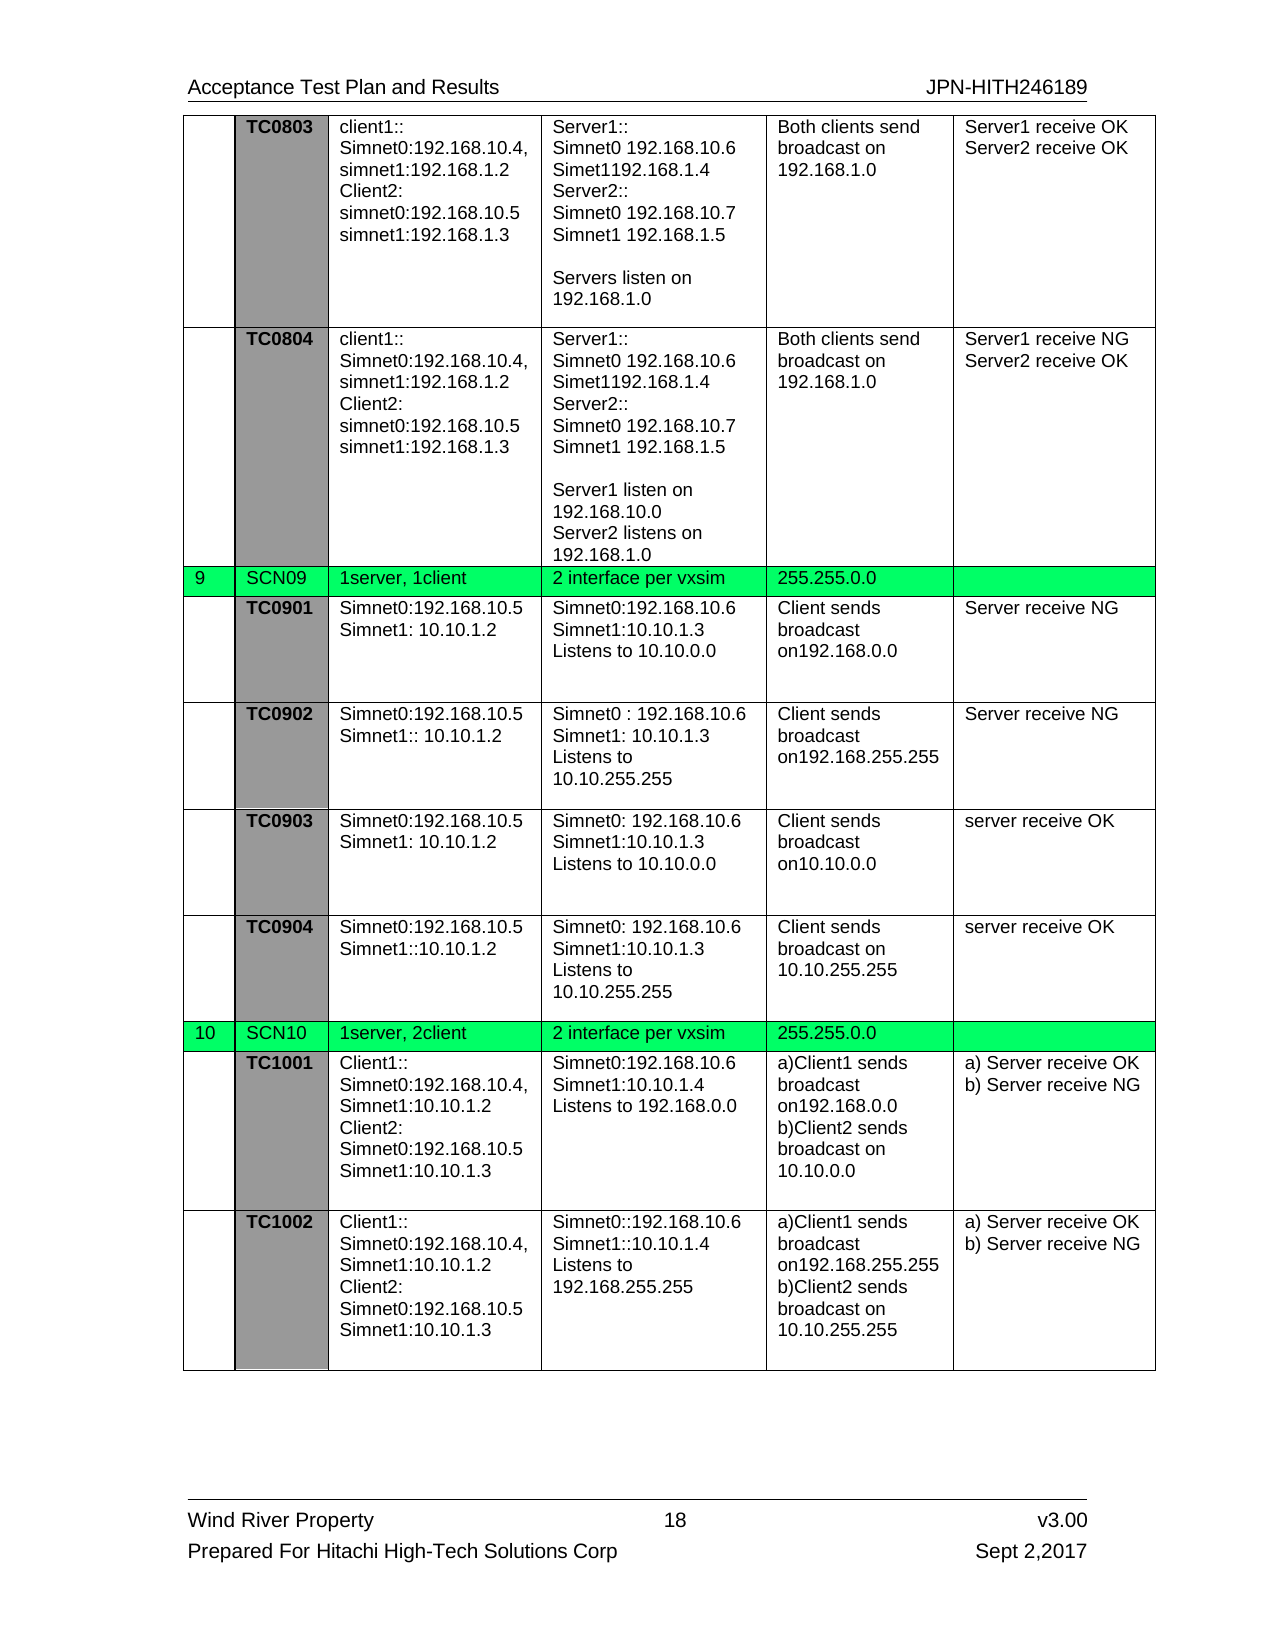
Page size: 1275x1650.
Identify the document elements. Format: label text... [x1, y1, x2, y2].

table_cell [184, 1211, 234, 1369]
table_cell [184, 703, 234, 808]
table_cell a)Client1 sends broadcast on192.168.255.255 b)Client2 sends broadcast on 10.10.255.255 [767, 1211, 953, 1369]
table_cell [184, 1052, 234, 1210]
table_cell Simnet0:192.168.10.6 Simnet1:10.10.1.3 Listens to 10.10.0.0 [542, 597, 766, 702]
table_cell [184, 597, 234, 702]
table_cell a)Client1 sends broadcast on192.168.0.0 b)Client2 sends broadcast on 10.10.0.0 [767, 1052, 953, 1210]
table_cell SCN10 [236, 1022, 328, 1051]
table_cell TC1002 [236, 1211, 328, 1369]
table_cell TC0904 [236, 916, 328, 1021]
table_cell 1server, 2client [329, 1022, 541, 1051]
table_cell [954, 567, 1155, 596]
table_cell Both clients send broadcast on 192.168.1.0 [767, 328, 953, 566]
table_cell [184, 116, 234, 327]
table_cell TC1001 [236, 1052, 328, 1210]
table_cell TC0804 [236, 328, 328, 566]
table_cell Simnet0:192.168.10.5 Simnet1:: 10.10.1.2 [329, 703, 541, 808]
table_cell Client sends broadcast on192.168.0.0 [767, 597, 953, 702]
table_cell TC0803 [236, 116, 328, 327]
table_cell server receive OK [954, 916, 1155, 1021]
table_cell Simnet0:192.168.10.5 Simnet1::10.10.1.2 [329, 916, 541, 1021]
table_cell a) Server receive OK b) Server receive NG [954, 1052, 1155, 1210]
table_cell 9 [184, 567, 234, 596]
table_cell Simnet0: 192.168.10.6 Simnet1:10.10.1.3 Listens to 10.10.0.0 [542, 810, 766, 915]
table_cell Server1:: Simnet0 192.168.10.6 Simet1192.168.1.4 Server2:: Simnet0 192.168.10.7 Simnet1 192.168.1.5 Servers listen on 192.168.1.0 [542, 116, 766, 327]
table_cell Client sends broadcast on 10.10.255.255 [767, 916, 953, 1021]
table_cell 2 interface per vxsim [542, 1022, 766, 1051]
table_cell Simnet0: 192.168.10.6 Simnet1:10.10.1.3 Listens to 10.10.255.255 [542, 916, 766, 1021]
table_cell Server receive NG [954, 703, 1155, 808]
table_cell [329, 1211, 541, 1369]
table_cell a) Server receive OK b) Server receive NG [954, 1211, 1155, 1369]
table_cell SCN09 [236, 567, 328, 596]
table_cell Server1 receive OK Server2 receive OK [954, 116, 1155, 327]
table_cell [184, 916, 234, 1021]
table_cell Simnet0::192.168.10.6 Simnet1::10.10.1.4 Listens to 192.168.255.255 [542, 1211, 766, 1369]
table_cell [184, 328, 234, 566]
table_cell 10 [184, 1022, 234, 1051]
table_cell Client sends broadcast on192.168.255.255 [767, 703, 953, 808]
table_cell TC0902 [236, 703, 328, 808]
table_cell TC0901 [236, 597, 328, 702]
table_cell Simnet0:192.168.10.6 Simnet1:10.10.1.4 Listens to 192.168.0.0 [542, 1052, 766, 1210]
table_cell Simnet0:192.168.10.5 Simnet1: 10.10.1.2 [329, 597, 541, 702]
table_cell Client sends broadcast on10.10.0.0 [767, 810, 953, 915]
table_cell Client1:: Simnet0:192.168.10.4, Simnet1:10.10.1.2 Client2: Simnet0:192.168.10.5 Simnet1:10.10.1.3 [329, 1052, 541, 1210]
table_cell client1:: Simnet0:192.168.10.4, simnet1:192.168.1.2 Client2: simnet0:192.168.10.5 simnet1:192.168.1.3 [329, 328, 541, 566]
table_cell 2 interface per vxsim [542, 567, 766, 596]
table_cell 255.255.0.0 [767, 1022, 953, 1051]
table_cell Server receive NG [954, 597, 1155, 702]
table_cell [329, 116, 541, 327]
table_cell TC0903 [236, 810, 328, 915]
table_cell 255.255.0.0 [767, 567, 953, 596]
table_cell Simnet0 : 192.168.10.6 Simnet1: 10.10.1.3 Listens to 10.10.255.255 [542, 703, 766, 808]
table_cell Both clients send broadcast on 192.168.1.0 [767, 116, 953, 327]
table_cell server receive OK [954, 810, 1155, 915]
table_cell 1server, 1client [329, 567, 541, 596]
table_cell Simnet0:192.168.10.5 Simnet1: 10.10.1.2 [329, 810, 541, 915]
table_cell [954, 1022, 1155, 1051]
table_cell Server1 receive NG Server2 receive OK [954, 328, 1155, 566]
table_cell [184, 810, 234, 915]
